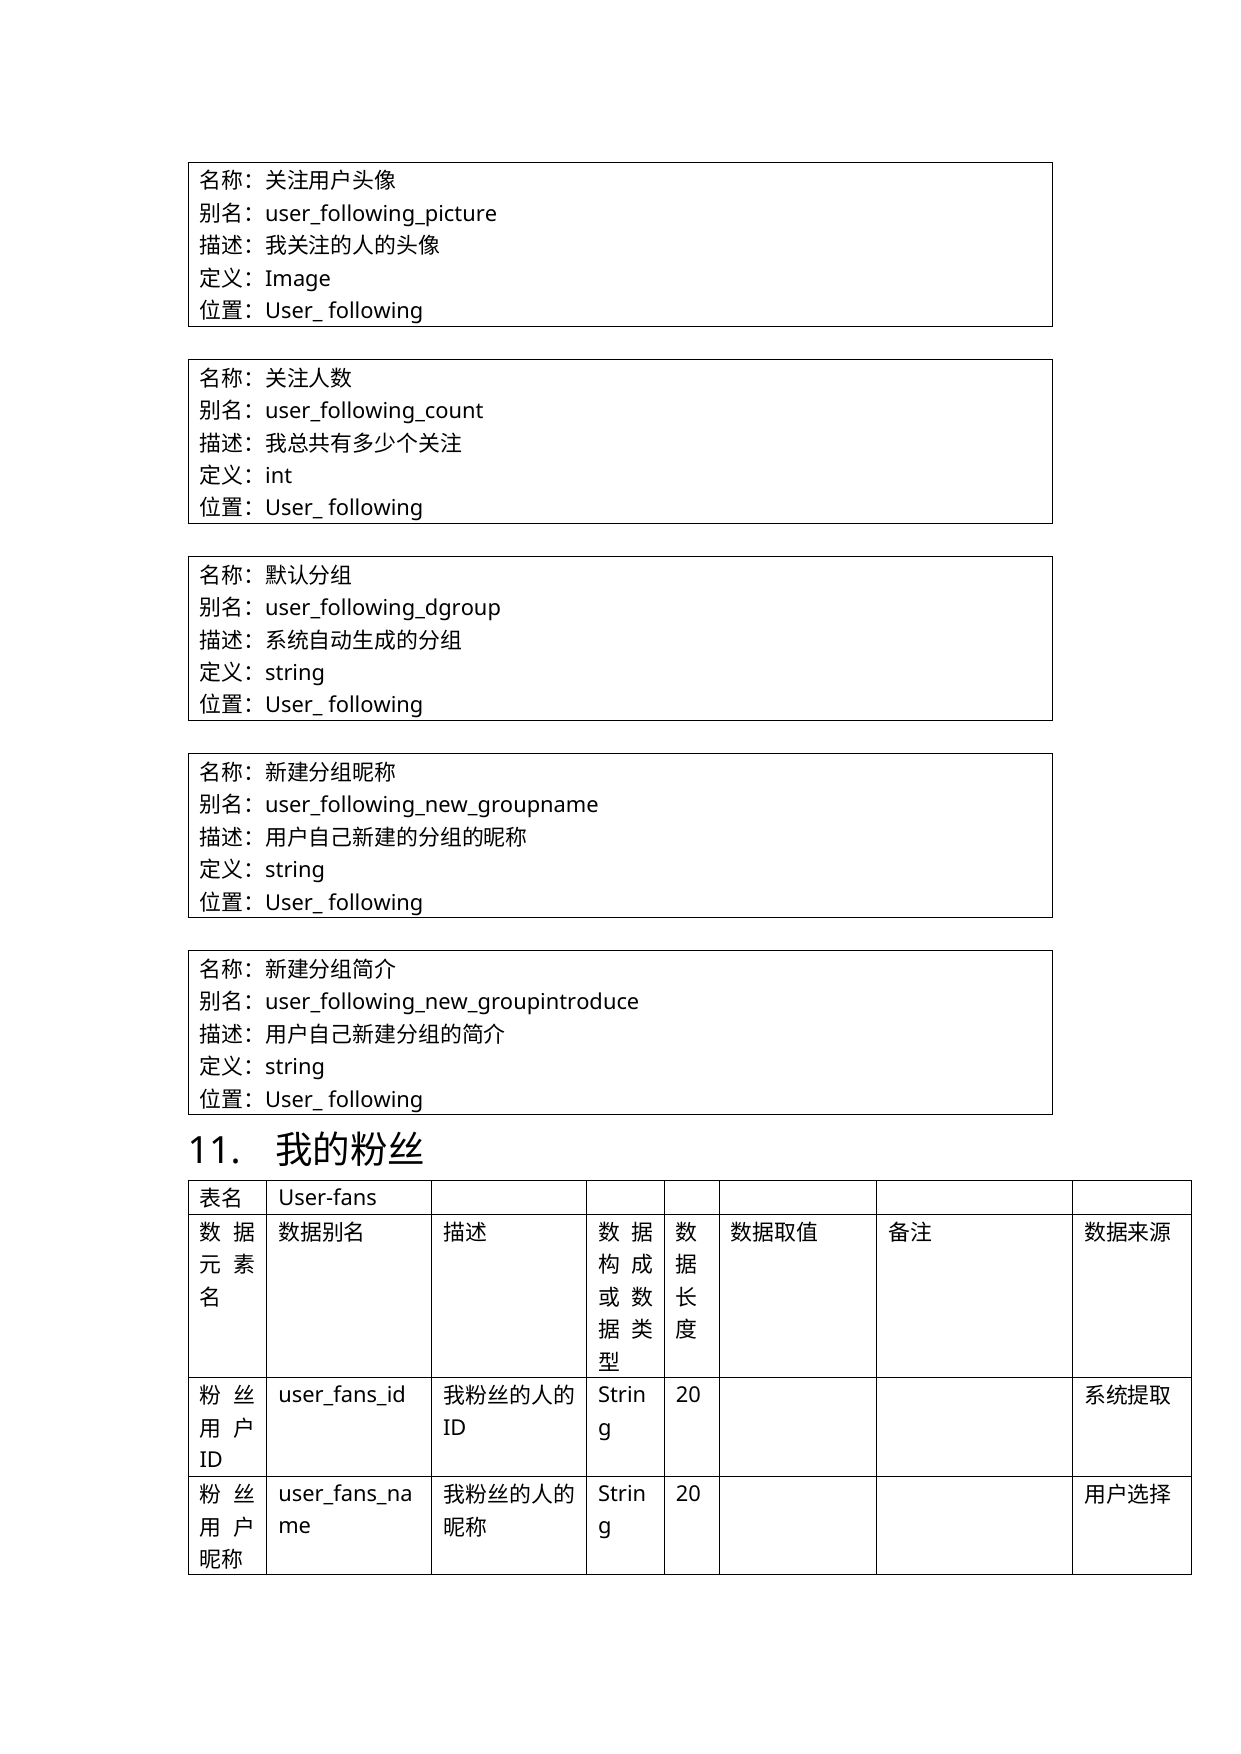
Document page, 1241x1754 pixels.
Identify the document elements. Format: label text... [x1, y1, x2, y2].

table_header [720, 1181, 876, 1213]
table_cell user_fans_name [267, 1477, 431, 1574]
table_header 名称：默认分组 别名：user_following_dgroup 描述：系统自动生成的分组 定义：string 位置：User_ following [189, 557, 1052, 720]
table_cell 20 [665, 1477, 719, 1574]
table_cell [720, 1477, 876, 1574]
table_header 名称：新建分组昵称 别名：user_following_new_groupname 描述：用户自己新建的分组的昵称 定义：string 位置：User_ following [189, 754, 1052, 917]
table_header [665, 1181, 719, 1213]
table_cell user_fans_id [267, 1378, 431, 1476]
table_header User-fans [267, 1181, 431, 1213]
table_header 名称：关注用户头像 别名：user_following_picture 描述：我关注的人的头像 定义：Image 位置：User_ following [189, 163, 1052, 326]
table_cell [877, 1477, 1072, 1574]
table_cell 粉丝用户ID [189, 1378, 266, 1476]
table_cell 数据别名 [267, 1215, 431, 1377]
table_cell String [587, 1378, 664, 1476]
table_cell 粉丝用户昵称 [189, 1477, 266, 1574]
table_cell 用户选择 [1073, 1477, 1191, 1574]
table_header [587, 1181, 664, 1213]
table_header [1073, 1181, 1191, 1213]
table_cell 20 [665, 1378, 719, 1476]
table_header 名称：新建分组简介 别名：user_following_new_groupintroduce 描述：用户自己新建分组的简介 定义：string 位置：User_ following [189, 951, 1052, 1114]
table_header 名称：关注人数 别名：user_following_count 描述：我总共有多少个关注 定义：int 位置：User_ following [189, 360, 1052, 523]
table_cell 数据元素名 [189, 1215, 266, 1377]
table_cell String [587, 1477, 664, 1574]
table_cell 数据长度 [665, 1215, 719, 1377]
table_header [432, 1181, 586, 1213]
table_header 表名 [189, 1181, 266, 1213]
table_header [877, 1181, 1072, 1213]
table_cell 我粉丝的人的昵称 [432, 1477, 586, 1574]
table_cell 数据来源 [1073, 1215, 1191, 1377]
table_cell 我粉丝的人的ID [432, 1378, 586, 1476]
table_cell 数据构成或数据类型 [587, 1215, 664, 1377]
table_cell 描述 [432, 1215, 586, 1377]
table_cell [720, 1378, 876, 1476]
table_cell [877, 1378, 1072, 1476]
list 我的粉丝 [187, 1115, 1053, 1180]
table_cell 数据取值 [720, 1215, 876, 1377]
table_cell 备注 [877, 1215, 1072, 1377]
table_cell 系统提取 [1073, 1378, 1191, 1476]
